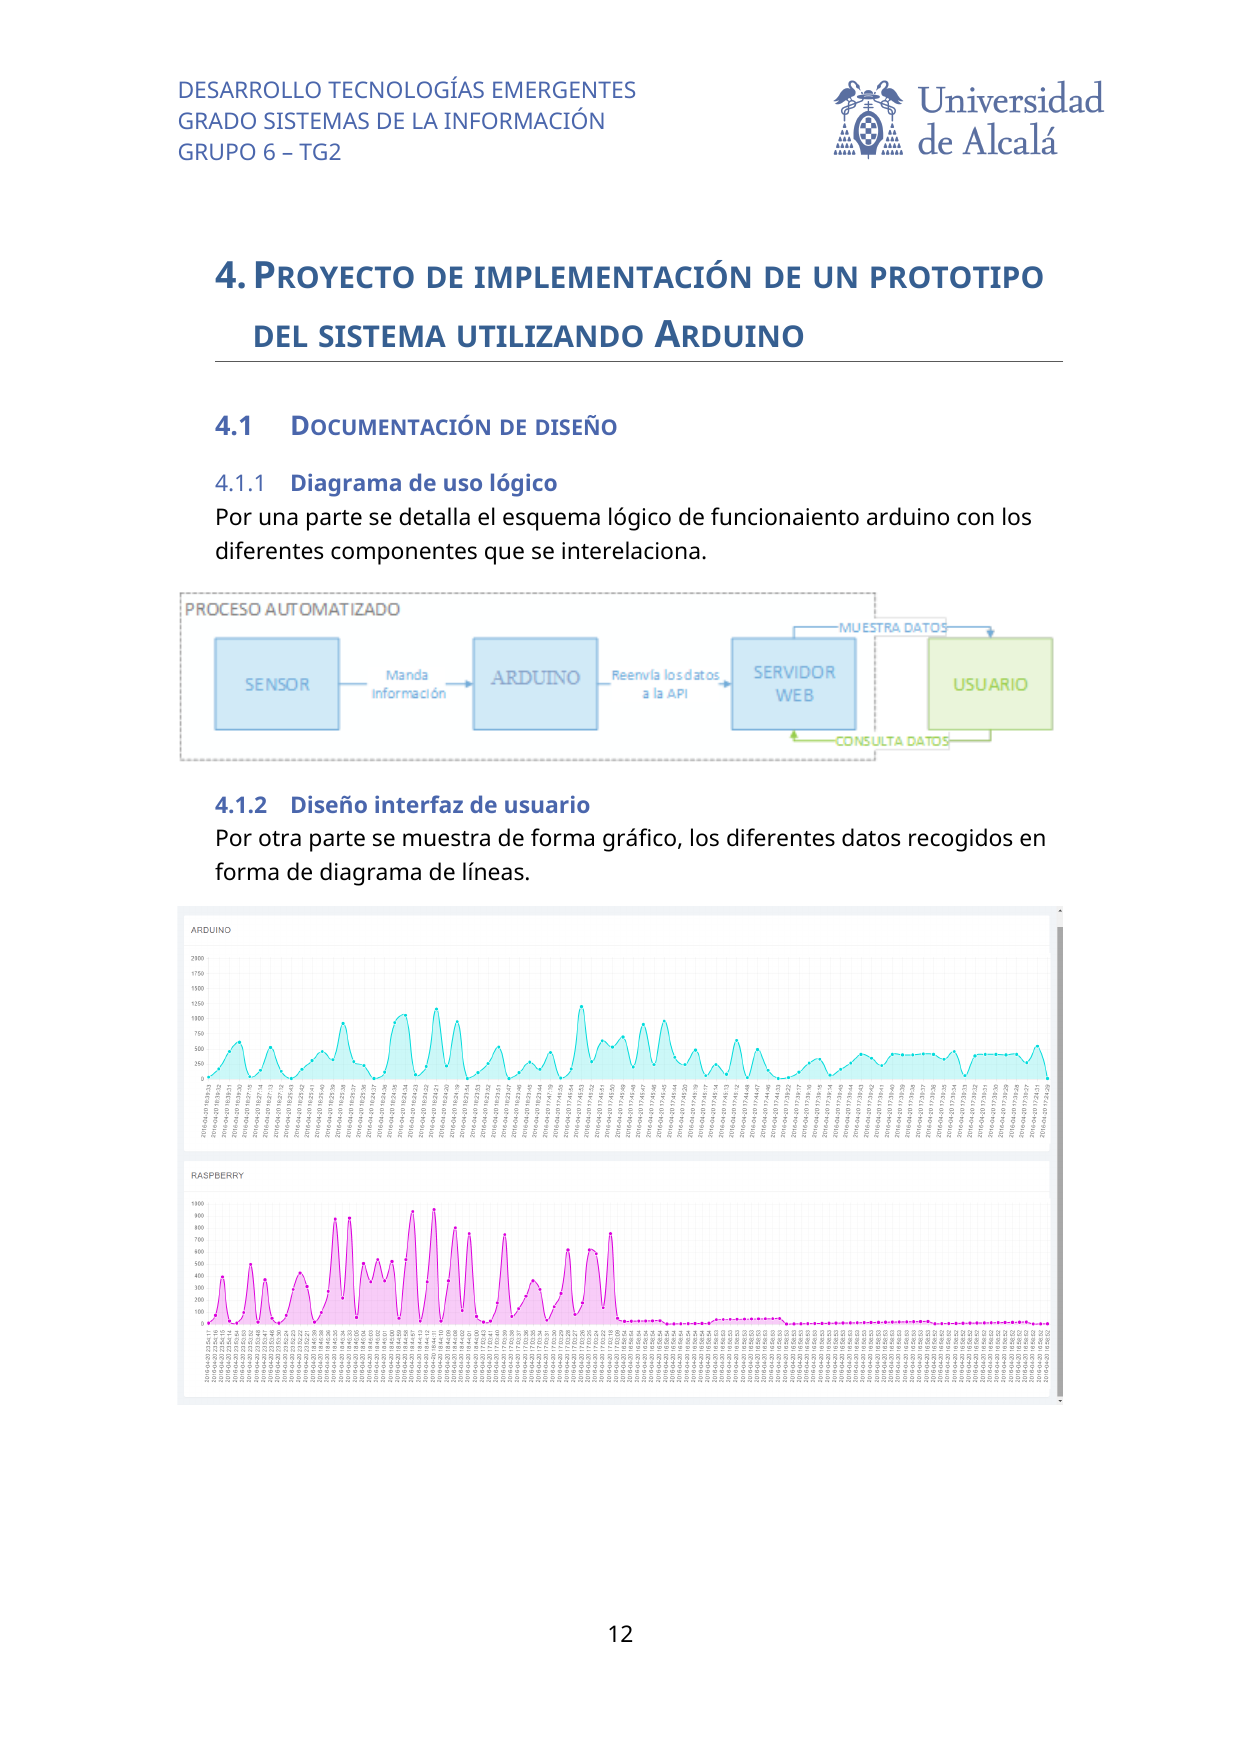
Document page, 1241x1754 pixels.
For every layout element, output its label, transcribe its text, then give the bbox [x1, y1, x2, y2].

picture [177, 906, 1063, 1405]
picture [177, 585, 1063, 766]
text Por otra parte se muestra de forma gráfico, los diferentes datos recogidos en forma de diagrama de líneas. [215, 822, 1063, 887]
subtitle Proyecto de implementación de un prototipo del sistema utilizando Arduino [215, 249, 1063, 361]
subtitle Documentación de diseño [215, 407, 1063, 443]
text Por una parte se detalla el esquema lógico de funcionaiento arduino con los diferentes componentes que se interelaciona. [215, 501, 1063, 566]
subtitle Diagrama de uso lógico [215, 467, 1063, 498]
subtitle Diseño interfaz de usuario [215, 788, 1063, 820]
